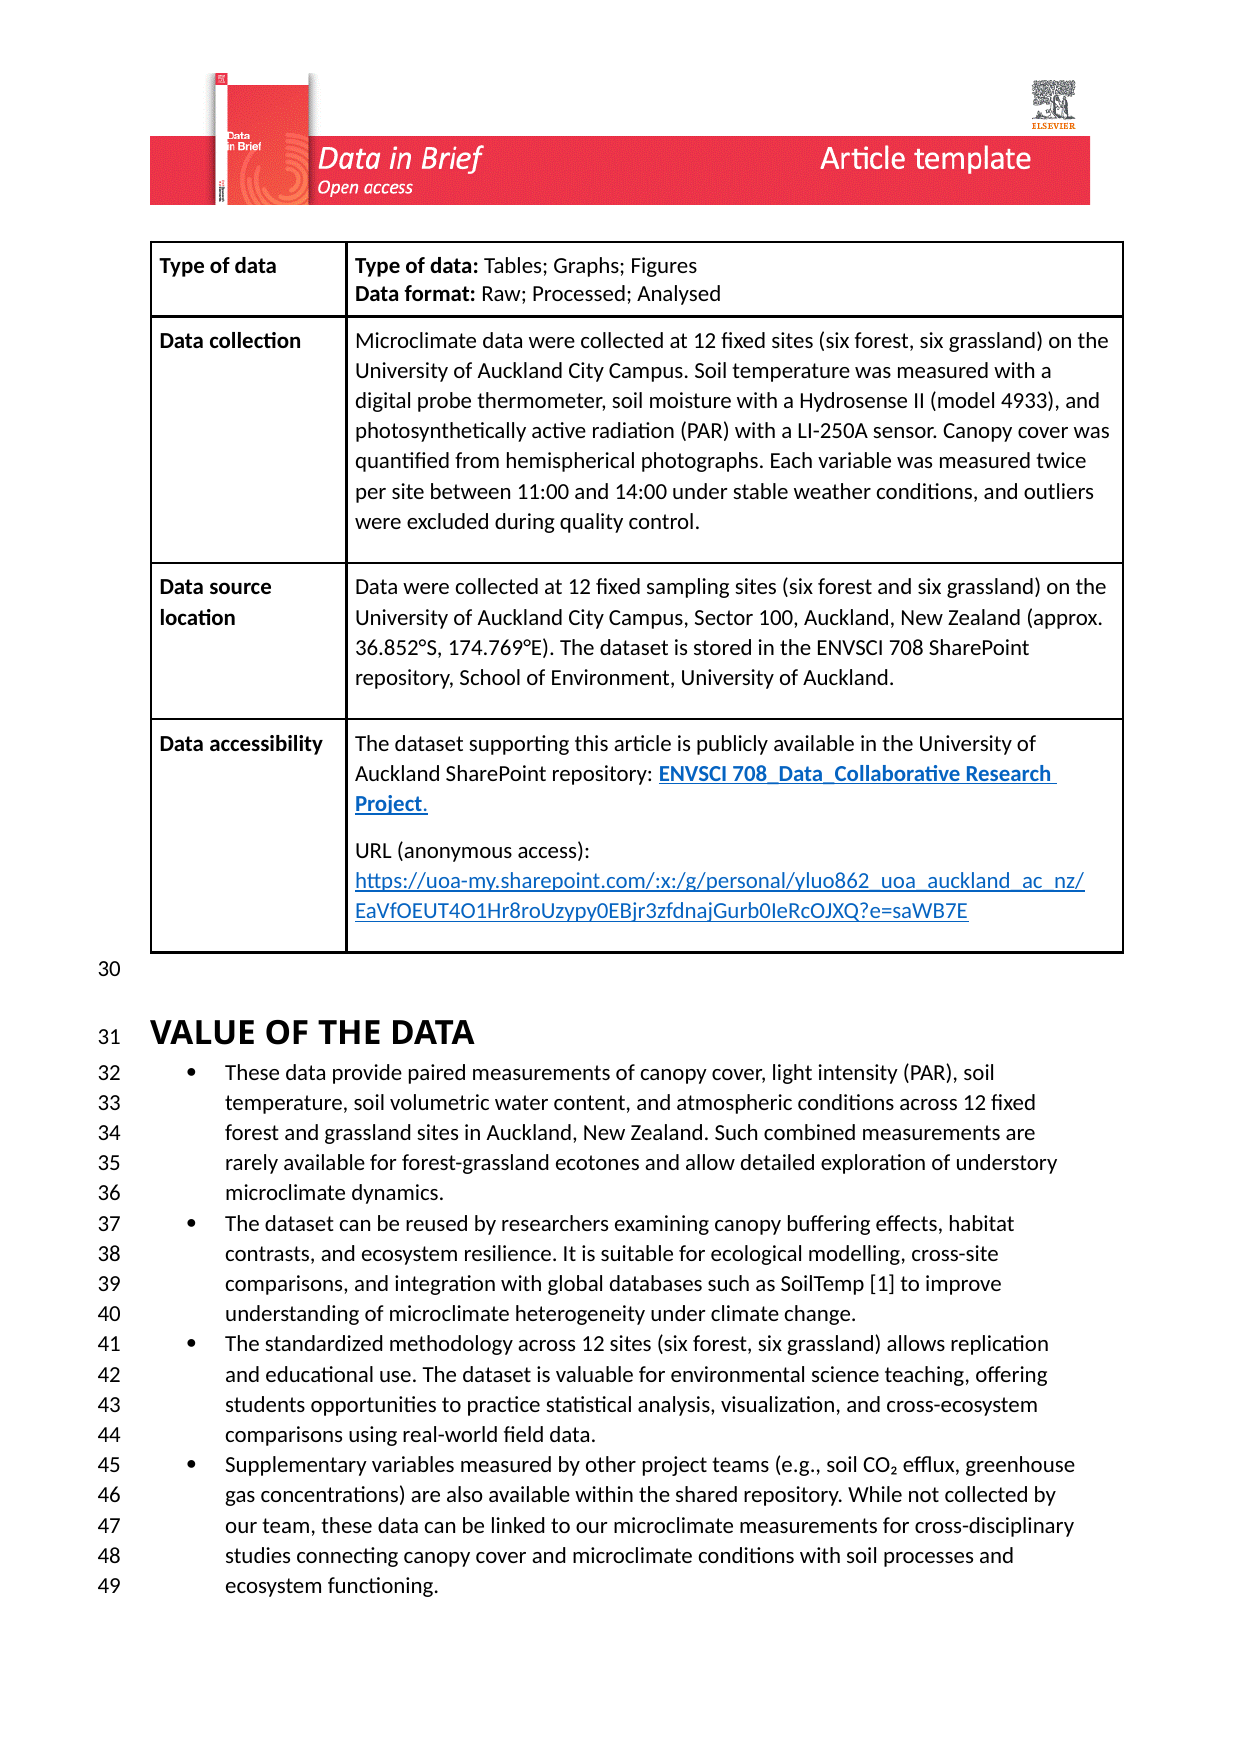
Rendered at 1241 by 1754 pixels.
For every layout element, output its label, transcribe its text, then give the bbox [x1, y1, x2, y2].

table_cell Data accessibility [152, 720, 345, 951]
table_cell The dataset supporting this article is publicly available in the University of Auckland SharePoint repository: ENVSCI 708_Data_Collaborative Research Project. URL (anonymous access): https://uoa-my.sharepoint.com/:x:/g/personal/yluo862_uoa_auckland_ac_nz/EaVfOEUT4O1Hr8roUzypy0EBjr3zfdnajGurb0IeRcOJXQ?e=saWB7E [348, 720, 1122, 951]
table_cell Data collection [152, 318, 345, 562]
table_cell Data source location [152, 564, 345, 718]
subtitle VALUE OF THE DATA [150, 1009, 1090, 1054]
table_cell Microclimate data were collected at 12 fixed sites (six forest, six grassland) on the University of Auckland City Campus. Soil temperature was measured with a digital probe thermometer, soil moisture with a Hydrosense II (model 4933), and photosynthetically active radiation (PAR) with a LI-250A sensor. Canopy cover was quantified from hemispherical photographs. Each variable was measured twice per site between 11:00 and 14:00 under stable weather conditions, and outliers were excluded during quality control. [348, 318, 1122, 562]
list The dataset can be reused by researchers examining canopy buffering effects, habitat contrasts, and ecosystem resilience. It is suitable for ecological modelling, cross-site comparisons, and integration with global databases such as SoilTemp [1] to improve understanding of microclimate heterogeneity under climate change. [187, 1209, 1090, 1327]
table_cell Data were collected at 12 fixed sampling sites (six forest and six grassland) on the University of Auckland City Campus, Sector 100, Auckland, New Zealand (approx. 36.852°S, 174.769°E). The dataset is stored in the ENVSCI 708 SharePoint repository, School of Environment, University of Auckland. [348, 564, 1122, 718]
table_cell Type of data: Tables; Graphs; Figures Data format: Raw; Processed; Analysed [348, 243, 1122, 315]
list These data provide paired measurements of canopy cover, light intensity (PAR), soil temperature, soil volumetric water content, and atmospheric conditions across 12 fixed forest and grassland sites in Auckland, New Zealand. Such combined measurements are rarely available for forest-grassland ecotones and allow detailed exploration of understory microclimate dynamics. [187, 1058, 1090, 1207]
list The standardized methodology across 12 sites (six forest, six grassland) allows replication and educational use. The dataset is valuable for environmental science teaching, offering students opportunities to practice statistical analysis, visualization, and cross-ecosystem comparisons using real-world field data. [187, 1329, 1090, 1448]
table_cell Type of data [152, 243, 345, 315]
list Supplementary variables measured by other project teams (e.g., soil CO₂ efflux, greenhouse gas concentrations) are also available within the shared repository. While not collected by our team, these data can be linked to our microclimate measurements for cross-disciplinary studies connecting canopy cover and microclimate conditions with soil processes and ecosystem functioning. [187, 1450, 1090, 1599]
picture [150, 73, 1091, 205]
